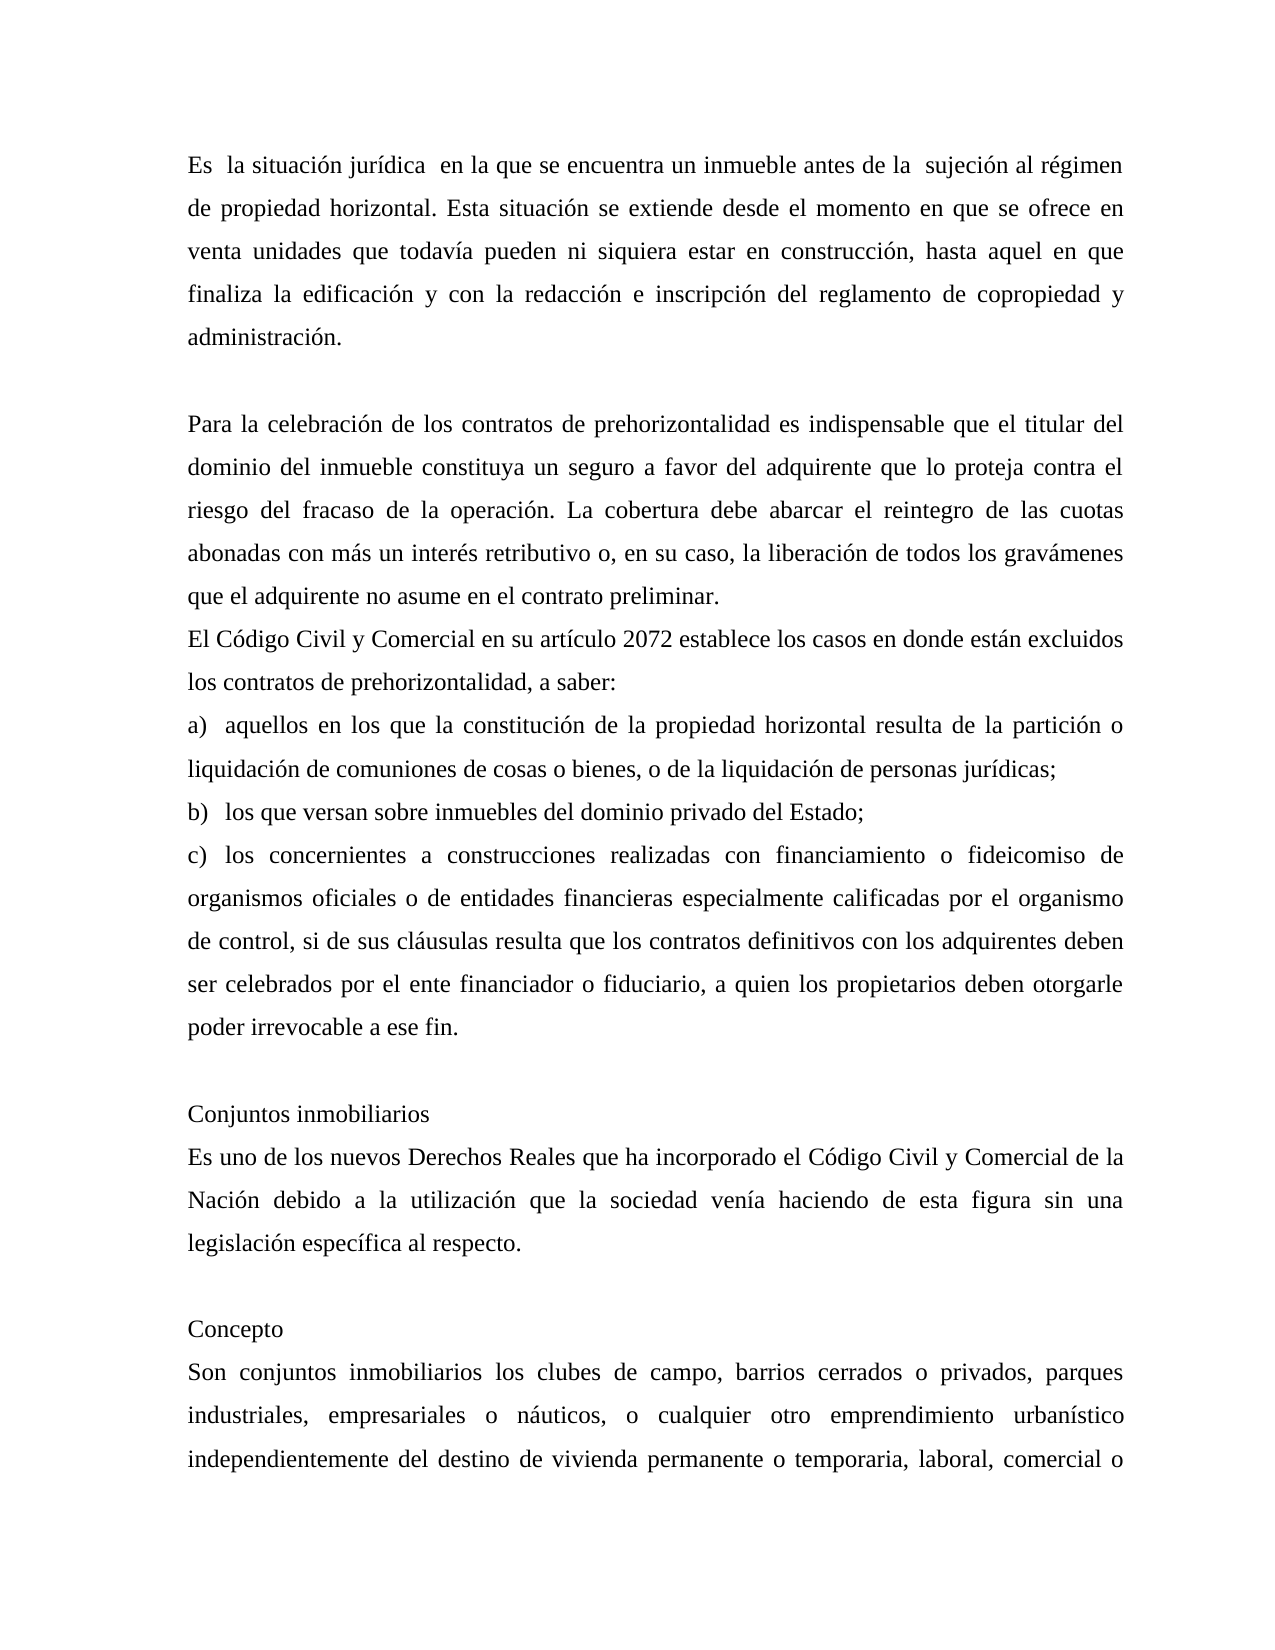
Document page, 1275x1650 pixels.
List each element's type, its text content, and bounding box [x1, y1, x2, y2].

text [187, 1357, 1125, 1472]
text Es la situación jurídica en la que se encuentra un inmueble antes de la sujeción al régimen de propiedad horizontal. Esta situación se extiende desde el momento en que se ofrece en venta unidades que todavía pueden ni siquiera estar en construcción, hasta aquel en que finaliza la edificación y con la redacción e inscripción del reglamento de copropiedad y administración. [187, 150, 1125, 351]
text c) los concernientes a construcciones realizadas con financiamiento o fideicomiso de organismos oficiales o de entidades financieras especialmente calificadas por el organismo de control, si de sus cláusulas resulta que los contratos definitivos con los adquirentes deben ser celebrados por el ente financiador o fiduciario, a quien los propietarios deben otorgarle poder irrevocable a ese fin. [187, 840, 1125, 1041]
text Es uno de los nuevos Derechos Reales que ha incorporado el Código Civil y Comercial de la Nación debido a la utilización que la sociedad venía haciendo de esta figura sin una legislación específica al respecto. [187, 1142, 1125, 1257]
text b) los que versan sobre inmuebles del dominio privado del Estado; [187, 797, 1125, 826]
text a) aquellos en los que la constitución de la propiedad horizontal resulta de la partición o liquidación de comuniones de cosas o bienes, o de la liquidación de personas jurídicas; [187, 711, 1125, 782]
text Para la celebración de los contratos de prehorizontalidad es indispensable que el titular del dominio del inmueble constituya un seguro a favor del adquirente que lo proteja contra el riesgo del fracaso de la operación. La cobertura debe abarcar el reintegro de las cuotas abonadas con más un interés retributivo o, en su caso, la liberación de todos los gravámenes que el adquirente no asume en el contrato preliminar. [187, 409, 1125, 610]
text Conjuntos inmobiliarios [187, 1099, 1125, 1127]
text Concepto [187, 1314, 1125, 1343]
text El Código Civil y Comercial en su artículo 2072 establece los casos en donde están excluidos los contratos de prehorizontalidad, a saber: [187, 624, 1125, 696]
